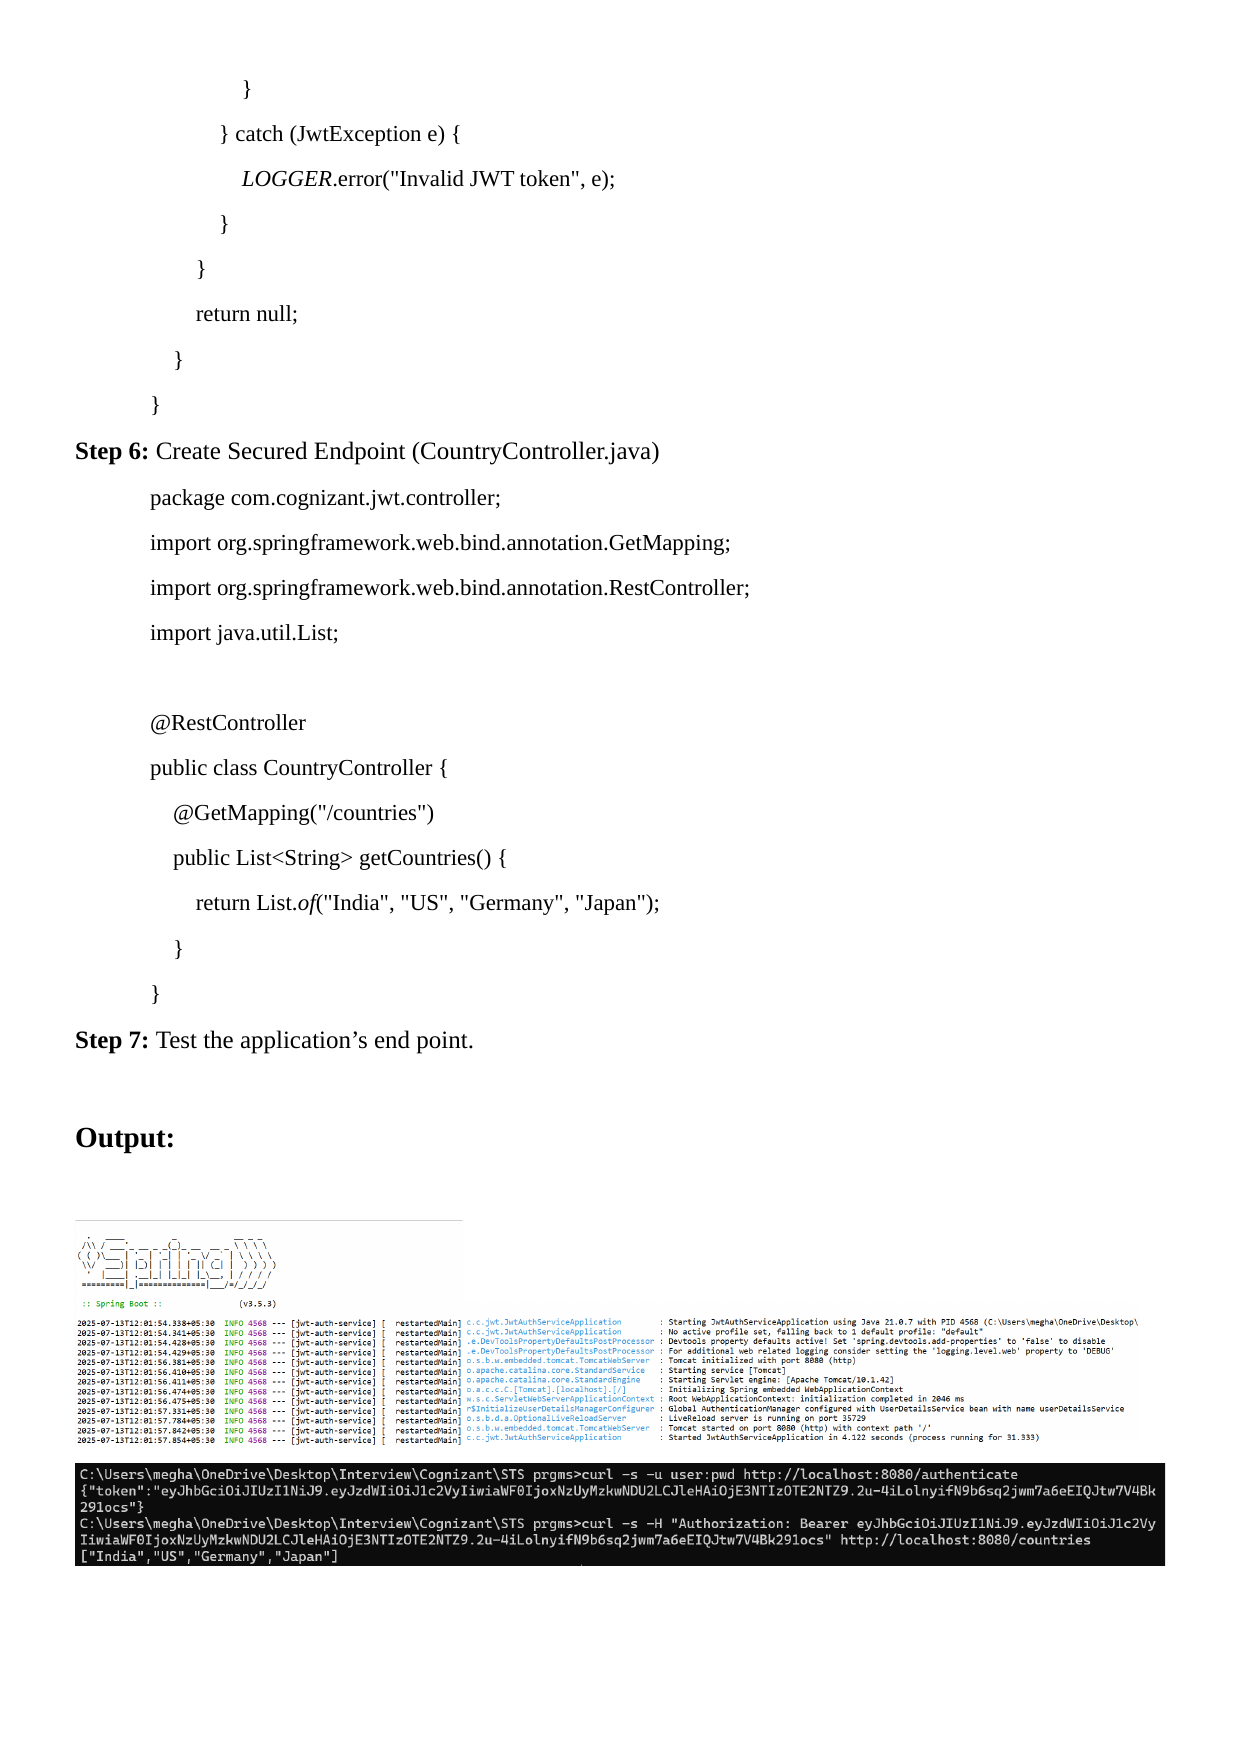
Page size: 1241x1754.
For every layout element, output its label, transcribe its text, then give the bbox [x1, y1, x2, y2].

text public class CountryController { [150, 754, 1165, 781]
text @GetMapping("/countries") [150, 799, 1165, 826]
text Step 6: Create Secured Endpoint (CountryController.java) [75, 436, 1165, 464]
text import org.springframework.web.bind.annotation.GetMapping; [150, 529, 1165, 555]
picture [75, 1220, 1139, 1445]
text } catch (JwtException e) { [150, 120, 1165, 146]
text } [150, 391, 1165, 417]
text LOGGER.error("Invalid JWT token", e); [150, 165, 1165, 192]
text } [150, 346, 1165, 372]
text @RestController [150, 709, 1165, 735]
text } [150, 75, 1165, 101]
text import org.springframework.web.bind.annotation.RestController; [150, 574, 1165, 600]
picture [75, 1463, 1166, 1566]
text package com.cognizant.jwt.controller; [150, 483, 1165, 510]
text return List.of("India", "US", "Germany", "Japan"); [150, 889, 1165, 916]
text } [150, 980, 1165, 1006]
text Output: [75, 1120, 1165, 1154]
text } [150, 210, 1165, 237]
text } [150, 934, 1165, 961]
text } [150, 255, 1165, 282]
text return null; [150, 301, 1165, 327]
text Step 7: Test the application’s end point. [75, 1025, 1165, 1053]
text import java.util.List; [150, 619, 1165, 645]
text public List<String> getCountries() { [150, 844, 1165, 871]
